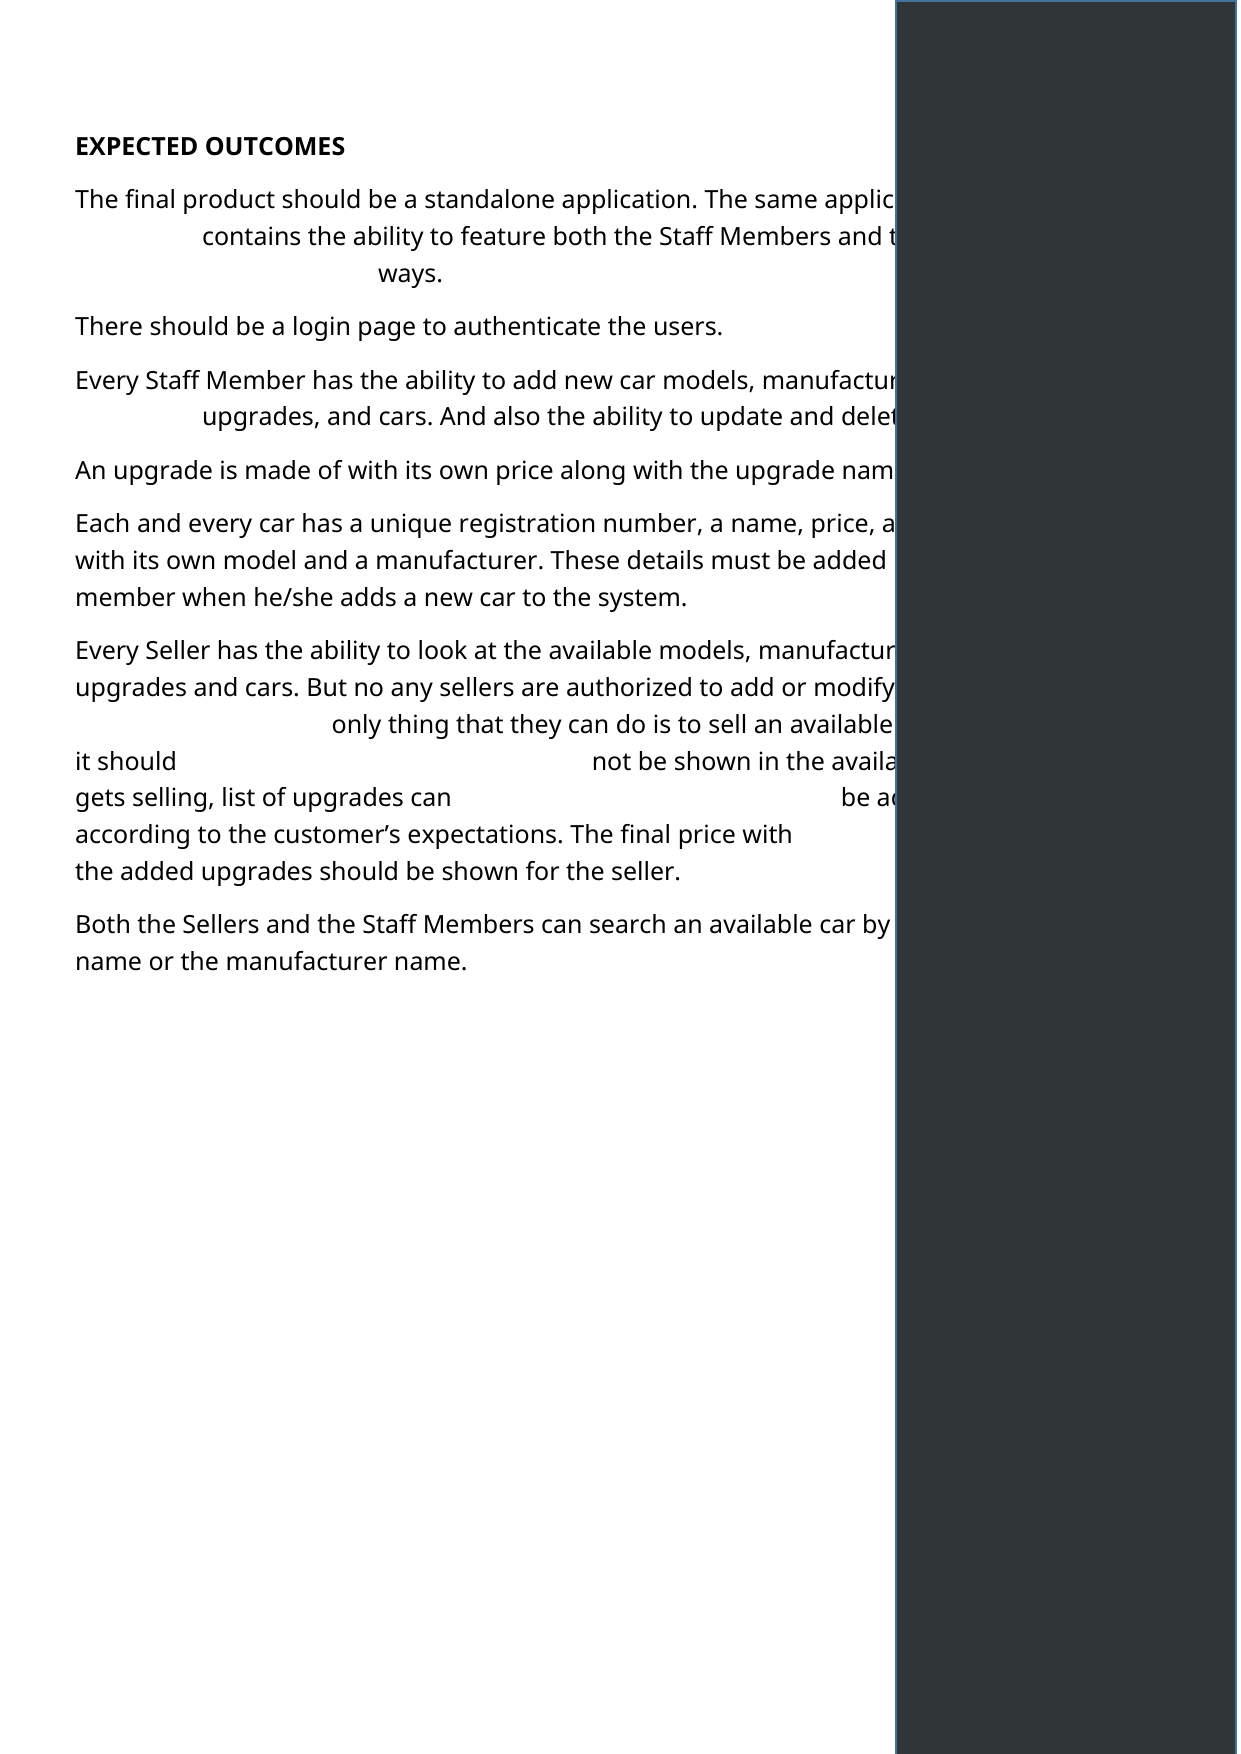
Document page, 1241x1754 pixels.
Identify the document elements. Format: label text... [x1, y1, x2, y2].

text The final product should be a standalone application. The same application must contains the ability to feature both the Staff Members and the Sellers in different ways. [75, 182, 895, 289]
text Each and every car has a unique registration number, a name, price, and a colour with its own model and a manufacturer. These details must be added by a member when he/she adds a new car to the system. [75, 506, 895, 613]
text Every Staff Member has the ability to add new car models, manufacturers, upgrades, and cars. And also the ability to update and delete them. [75, 362, 895, 433]
text Every Seller has the ability to look at the available models, manufacturers, upgrades and cars. But no any sellers are authorized to add or modify them. The only thing that they can do is to sell an available car. Once a car is sold, it should not be shown in the available car list. When a car gets selling, list of upgrades can be added by a seller according to the customer’s expectations. The final price with the added upgrades should be shown for the seller. [75, 633, 895, 888]
text There should be a login page to authenticate the users. [75, 309, 895, 343]
text An upgrade is made of with its own price along with the upgrade name. [75, 452, 895, 487]
text EXPECTED OUTCOMES [75, 128, 895, 162]
text Both the Sellers and the Staff Members can search an available car by the model name or the manufacturer name. [75, 907, 895, 978]
